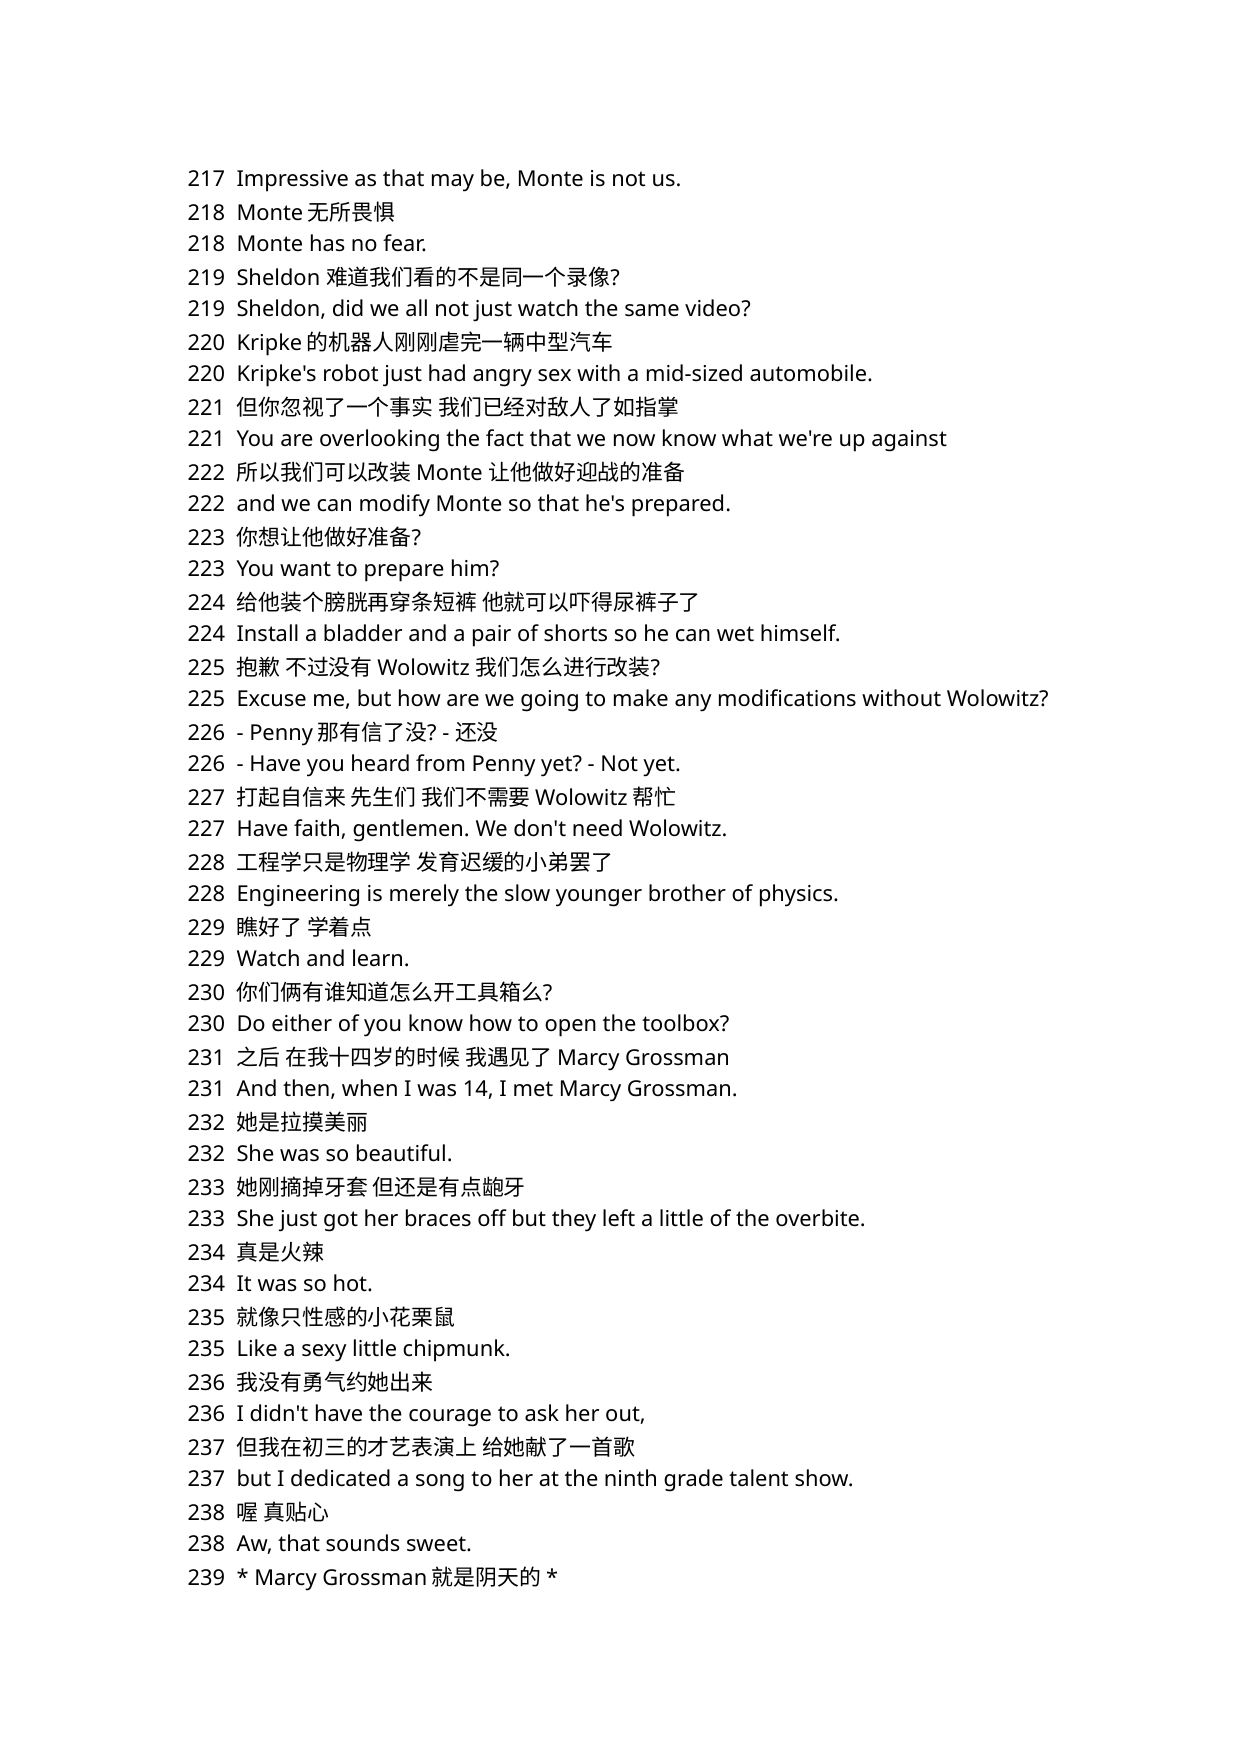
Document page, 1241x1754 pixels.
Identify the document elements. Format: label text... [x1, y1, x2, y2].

text 219 Sheldon 难道我们看的不是同一个录像? [187, 259, 1053, 292]
text 236 I didn't have the courage to ask her out, [187, 1397, 1053, 1429]
text 226 - Have you heard from Penny yet? - Not yet. [187, 747, 1053, 779]
text 227 打起自信来 先生们 我们不需要Wolowitz帮忙 [187, 779, 1053, 812]
text 224 Install a bladder and a pair of shorts so he can wet himself. [187, 617, 1053, 649]
text 234 真是火辣 [187, 1234, 1053, 1267]
text 219 Sheldon, did we all not just watch the same video? [187, 292, 1053, 324]
text 237 but I dedicated a song to her at the ninth grade talent show. [187, 1462, 1053, 1494]
text 221 You are overlooking the fact that we now know what we're up against [187, 422, 1053, 454]
text 229 Watch and learn. [187, 942, 1053, 974]
text 229 瞧好了 学着点 [187, 909, 1053, 942]
text 223 你想让他做好准备? [187, 519, 1053, 552]
text 232 她是拉摸美丽 [187, 1104, 1053, 1137]
text 238 喔 真贴心 [187, 1494, 1053, 1527]
text 227 Have faith, gentlemen. We don't need Wolowitz. [187, 812, 1053, 844]
text 226 - Penny那有信了没? - 还没 [187, 714, 1053, 747]
text 225 Excuse me, but how are we going to make any modifications without Wolowitz? [187, 682, 1053, 714]
text 228 Engineering is merely the slow younger brother of physics. [187, 877, 1053, 909]
text 233 She just got her braces off but they left a little of the overbite. [187, 1202, 1053, 1234]
text 231 And then, when I was 14, I met Marcy Grossman. [187, 1072, 1053, 1104]
text 238 Aw, that sounds sweet. [187, 1527, 1053, 1559]
text 237 但我在初三的才艺表演上 给她献了一首歌 [187, 1429, 1053, 1462]
text 235 就像只性感的小花栗鼠 [187, 1299, 1053, 1332]
text 218 Monte无所畏惧 [187, 194, 1053, 227]
text 218 Monte has no fear. [187, 227, 1053, 259]
text 233 她刚摘掉牙套 但还是有点龅牙 [187, 1169, 1053, 1202]
text 225 抱歉 不过没有Wolowitz 我们怎么进行改装? [187, 649, 1053, 682]
text 228 工程学只是物理学 发育迟缓的小弟罢了 [187, 844, 1053, 877]
text 234 It was so hot. [187, 1267, 1053, 1299]
text 239 * Marcy Grossman就是阴天的 * [187, 1559, 1053, 1592]
text 231 之后 在我十四岁的时候 我遇见了Marcy Grossman [187, 1039, 1053, 1072]
text 236 我没有勇气约她出来 [187, 1364, 1053, 1397]
text 220 Kripke的机器人刚刚虐完一辆中型汽车 [187, 324, 1053, 357]
text 235 Like a sexy little chipmunk. [187, 1332, 1053, 1364]
text 232 She was so beautiful. [187, 1137, 1053, 1169]
text 217 Impressive as that may be, Monte is not us. [187, 162, 1053, 194]
text 230 Do either of you know how to open the toolbox? [187, 1007, 1053, 1039]
text 230 你们俩有谁知道怎么开工具箱么? [187, 974, 1053, 1007]
text 223 You want to prepare him? [187, 552, 1053, 584]
text 222 所以我们可以改装Monte 让他做好迎战的准备 [187, 454, 1053, 487]
text 222 and we can modify Monte so that he's prepared. [187, 487, 1053, 519]
text 221 但你忽视了一个事实 我们已经对敌人了如指掌 [187, 389, 1053, 422]
text 224 给他装个膀胱再穿条短裤 他就可以吓得尿裤子了 [187, 584, 1053, 617]
text 220 Kripke's robot just had angry sex with a mid-sized automobile. [187, 357, 1053, 389]
